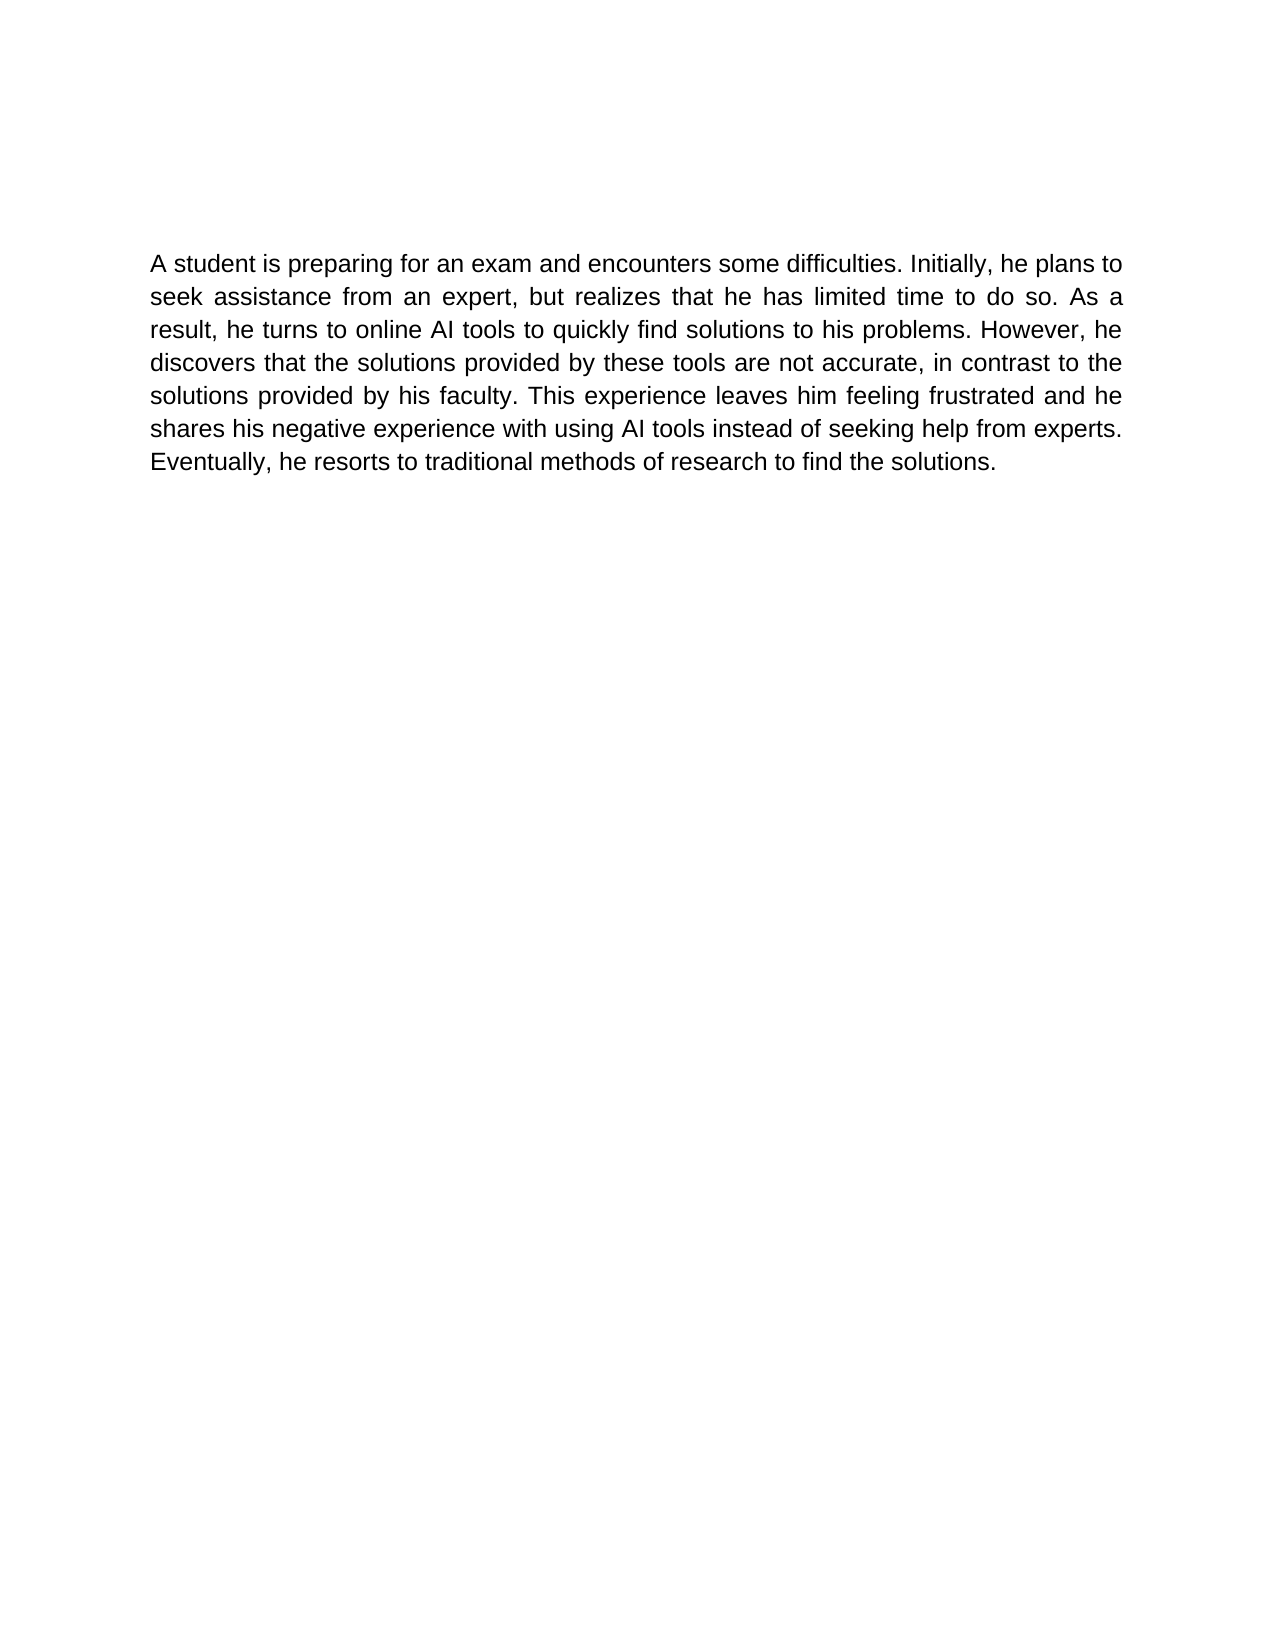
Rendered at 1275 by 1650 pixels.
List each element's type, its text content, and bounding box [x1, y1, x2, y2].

text A student is preparing for an exam and encounters some difficulties. Initially, he plans to seek assistance from an expert, but realizes that he has limited time to do so. As a result, he turns to online AI tools to quickly find solutions to his problems. However, he discovers that the solutions provided by these tools are not accurate, in contrast to the solutions provided by his faculty. This experience leaves him feeling frustrated and he shares his negative experience with using AI tools instead of seeking help from experts. Eventually, he resorts to traditional methods of research to find the solutions. [150, 249, 1125, 476]
